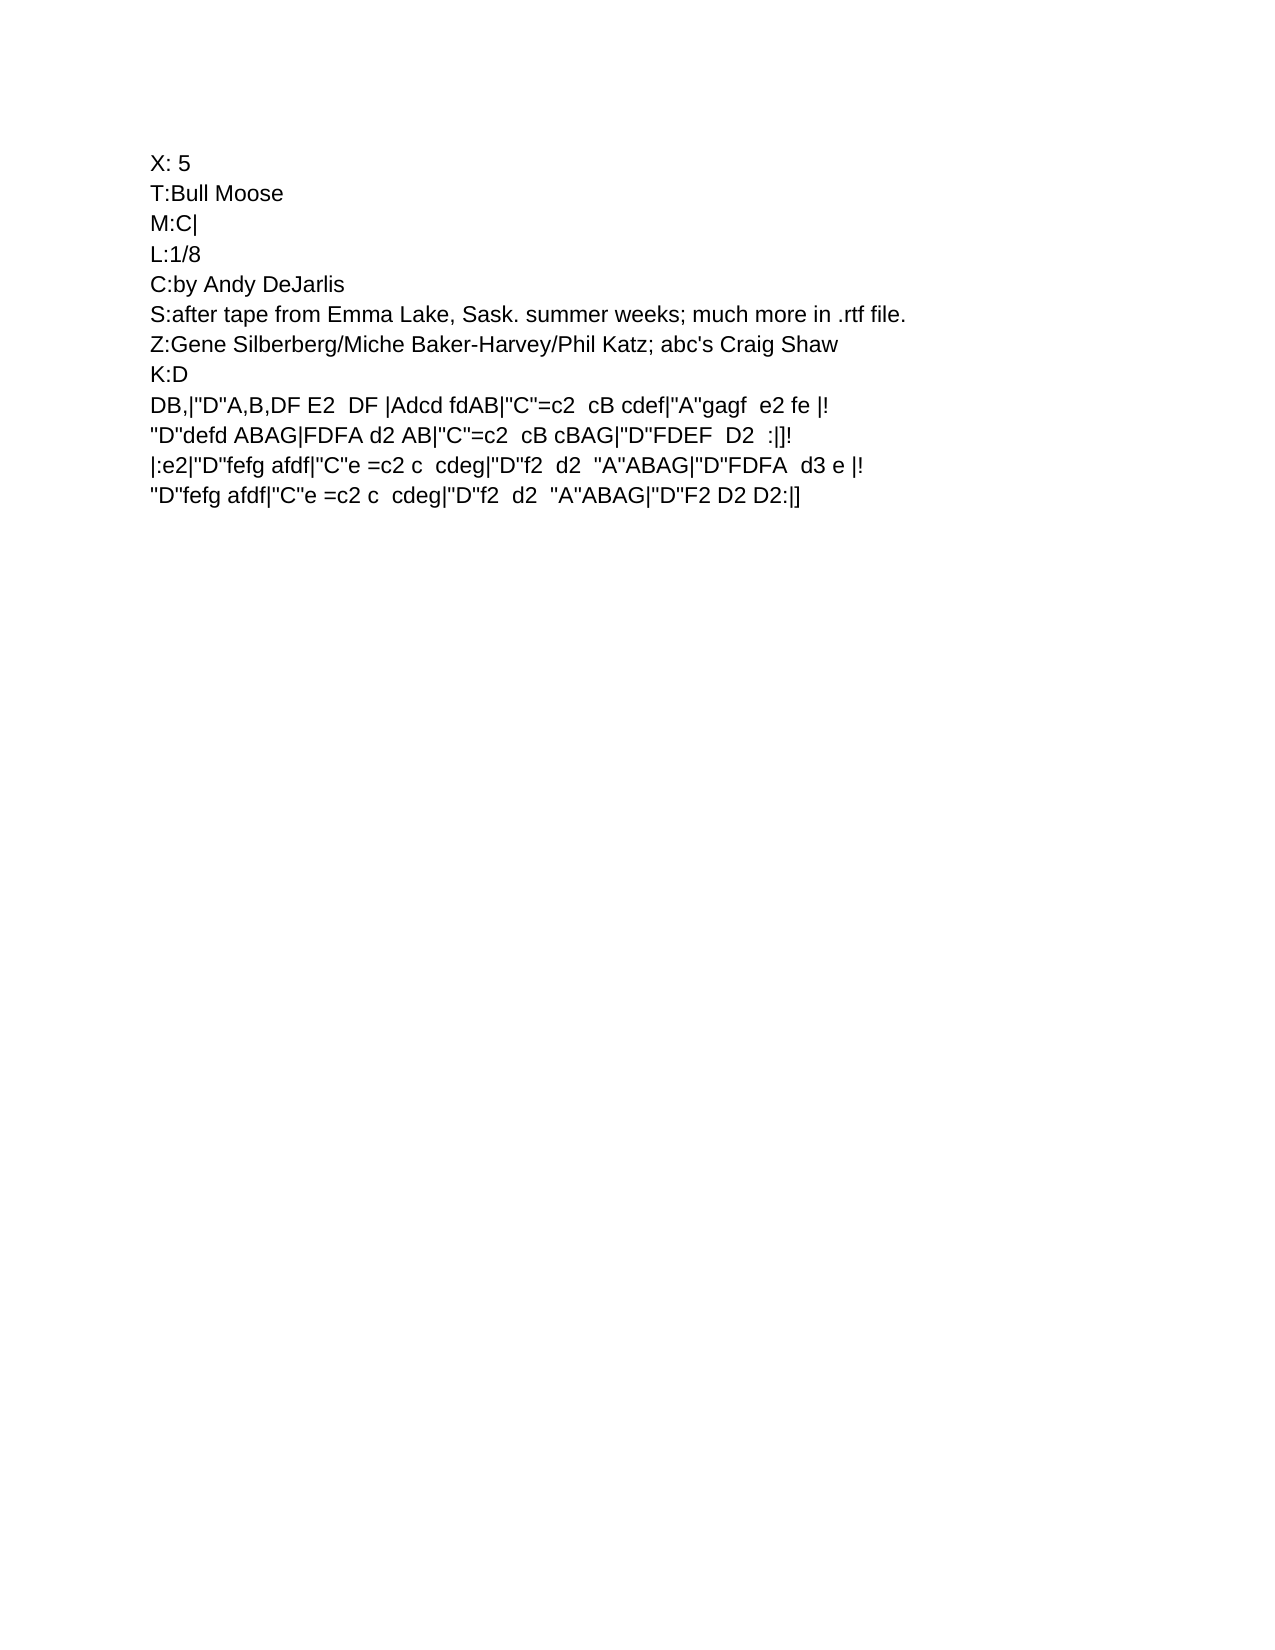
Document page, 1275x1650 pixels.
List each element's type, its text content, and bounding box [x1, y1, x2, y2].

text DB,|"D"A,B,DF E2 DF |Adcd fdAB|"C"=c2 cB cdef|"A"gagf e2 fe |! [150, 392, 1125, 418]
text K:D [150, 361, 1125, 388]
text M:C| [150, 210, 1125, 237]
text L:1/8 [150, 241, 1125, 267]
text "D"fefg afdf|"C"e =c2 c cdeg|"D"f2 d2 "A"ABAG|"D"F2 D2 D2:|] [150, 482, 1125, 509]
text "D"defd ABAG|FDFA d2 AB|"C"=c2 cB cBAG|"D"FDEF D2 :|]! [150, 422, 1125, 448]
text C:by Andy DeJarlis [150, 271, 1125, 297]
text T:Bull Moose [150, 180, 1125, 207]
text |:e2|"D"fefg afdf|"C"e =c2 c cdeg|"D"f2 d2 "A"ABAG|"D"FDFA d3 e |! [150, 452, 1125, 478]
text X: 5 [150, 150, 1125, 176]
text Z:Gene Silberberg/Miche Baker-Harvey/Phil Katz; abc's Craig Shaw [150, 331, 1125, 358]
text S:after tape from Emma Lake, Sask. summer weeks; much more in .rtf file. [150, 301, 1125, 327]
